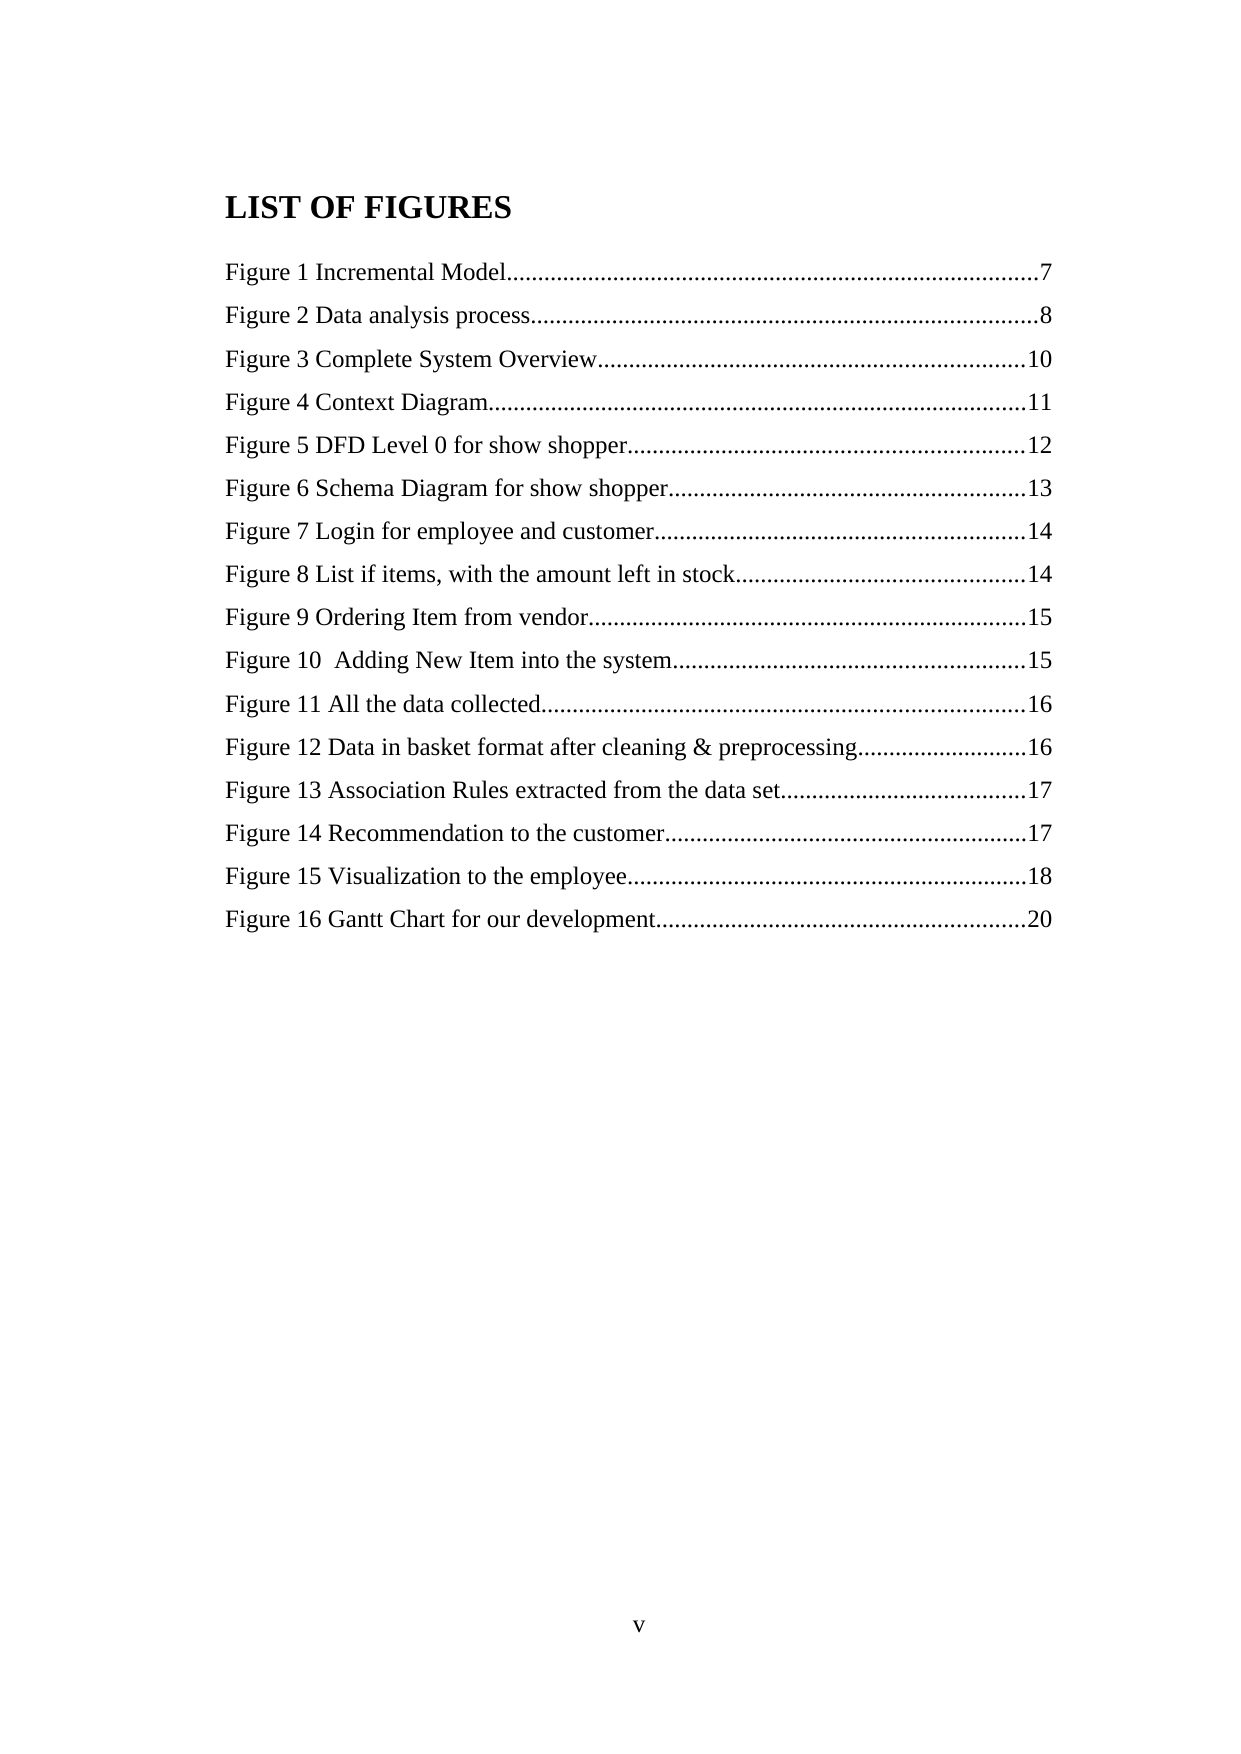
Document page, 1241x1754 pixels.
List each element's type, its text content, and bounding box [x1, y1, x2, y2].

text Figure 14 Recommendation to the customer 17 [225, 818, 1053, 847]
text Figure 11 All the data collected 16 [225, 689, 1053, 717]
text Figure 3 Complete System Overview 10 [225, 344, 1053, 372]
text Figure 7 Login for employee and customer 14 [225, 516, 1053, 545]
text Figure 13 Association Rules extracted from the data set 17 [225, 775, 1053, 804]
text Figure 2 Data analysis process 8 [225, 301, 1053, 329]
text Figure 9 Ordering Item from vendor 15 [225, 602, 1053, 631]
text Figure 12 Data in basket format after cleaning & preprocessing 16 [225, 732, 1053, 761]
text Figure 6 Schema Diagram for show shopper 13 [225, 473, 1053, 502]
text Figure 4 Context Diagram 11 [225, 387, 1053, 416]
text Figure 8 List if items, with the amount left in stock 14 [225, 559, 1053, 588]
text Figure 15 Visualization to the employee 18 [225, 861, 1053, 890]
text Figure 5 DFD Level 0 for show shopper 12 [225, 430, 1053, 459]
text Figure 1 Incremental Model 7 [225, 257, 1053, 286]
subtitle LIST OF FIGURES [225, 187, 1053, 226]
text Figure 16 Gantt Chart for our development 20 [225, 904, 1053, 933]
text Figure 10 Adding New Item into the system 15 [225, 646, 1053, 674]
